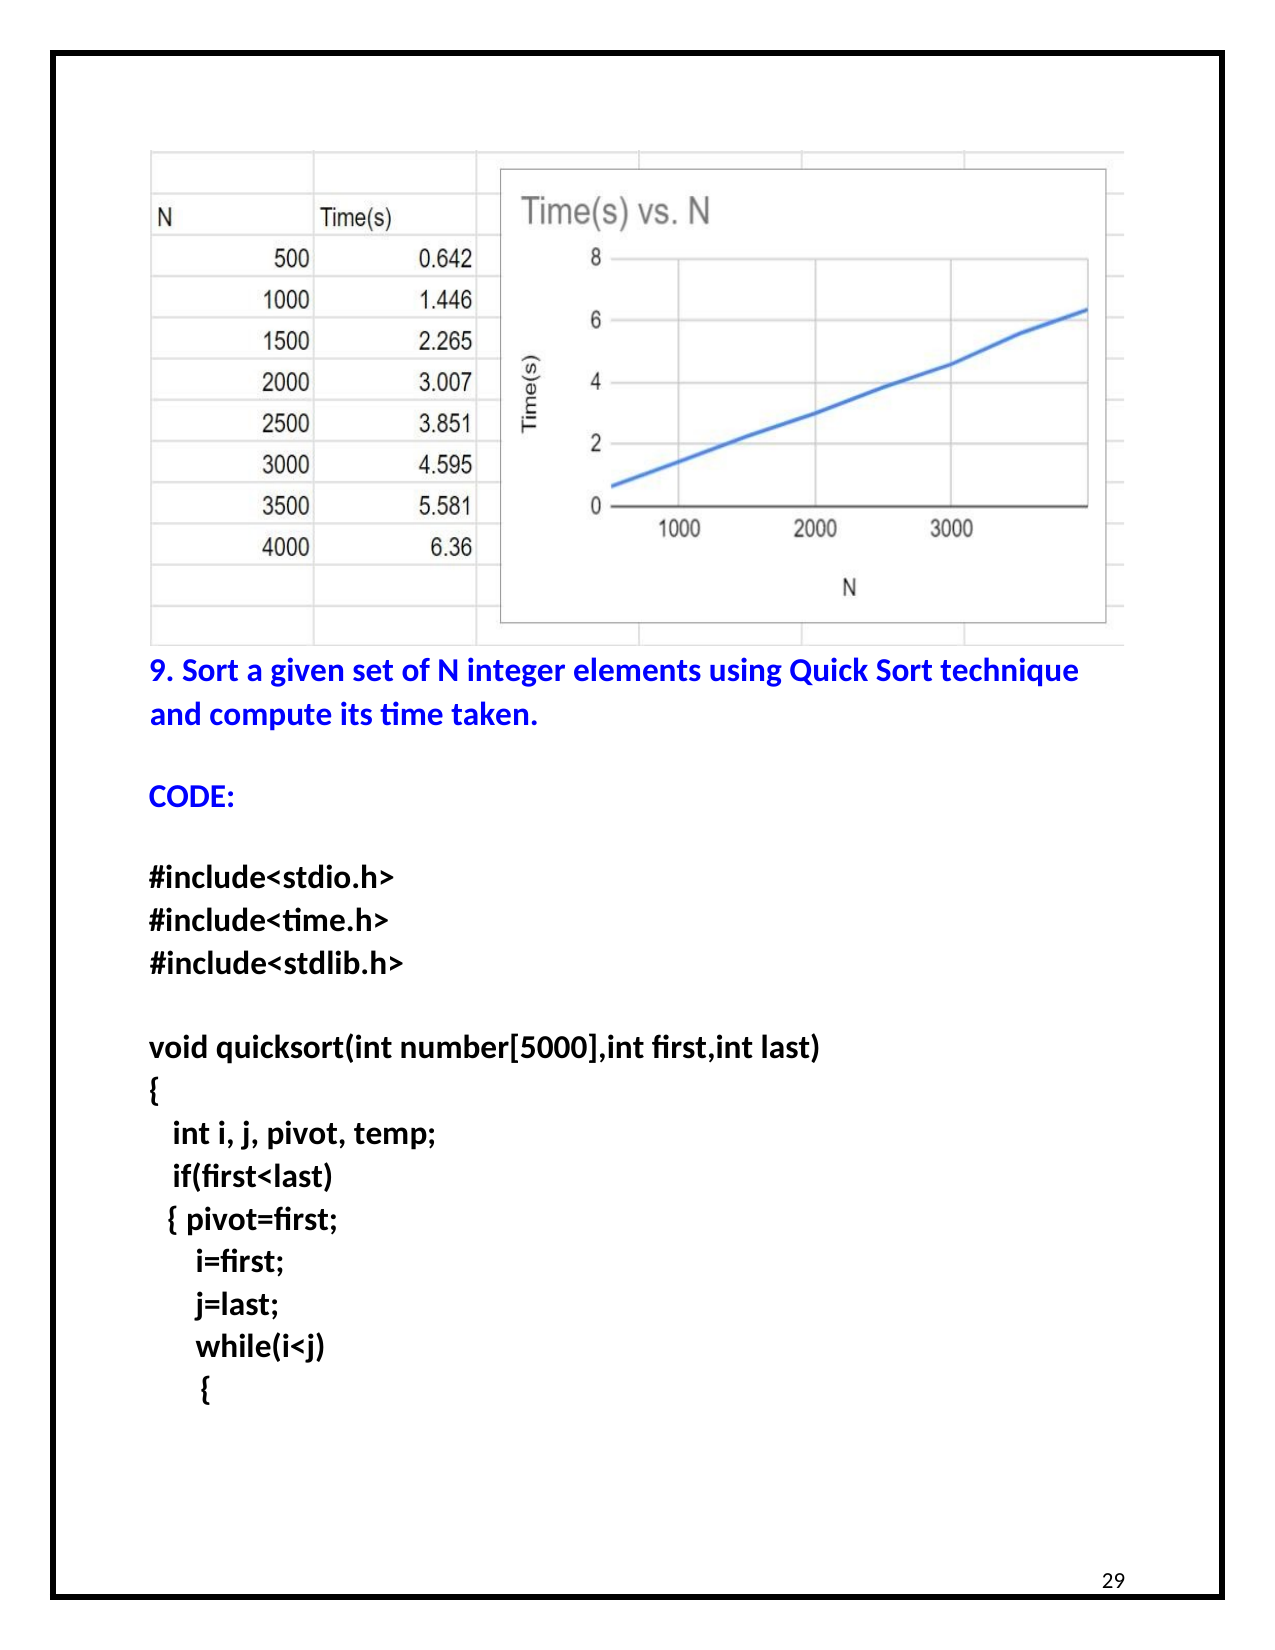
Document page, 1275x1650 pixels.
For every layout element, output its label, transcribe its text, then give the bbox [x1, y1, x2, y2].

text CODE: [148, 775, 1133, 816]
text { pivot=first; i=first; j=last; while(i<j) [167, 1198, 348, 1366]
text int i, j, pivot, temp; [172, 1112, 781, 1153]
text 9. Sort a given set of N integer elements using Quick Sort technique and compute its time taken. [148, 648, 1133, 734]
text #include<stdio.h> [148, 856, 781, 897]
text { [200, 1368, 781, 1409]
text void quicksort(int number[5000],int first,int last) [148, 1026, 1133, 1066]
picture [150, 150, 1125, 646]
text if(first<last) [172, 1155, 781, 1196]
text #include<time.h> #include<stdlib.h> [148, 899, 645, 982]
text { [148, 1069, 781, 1109]
